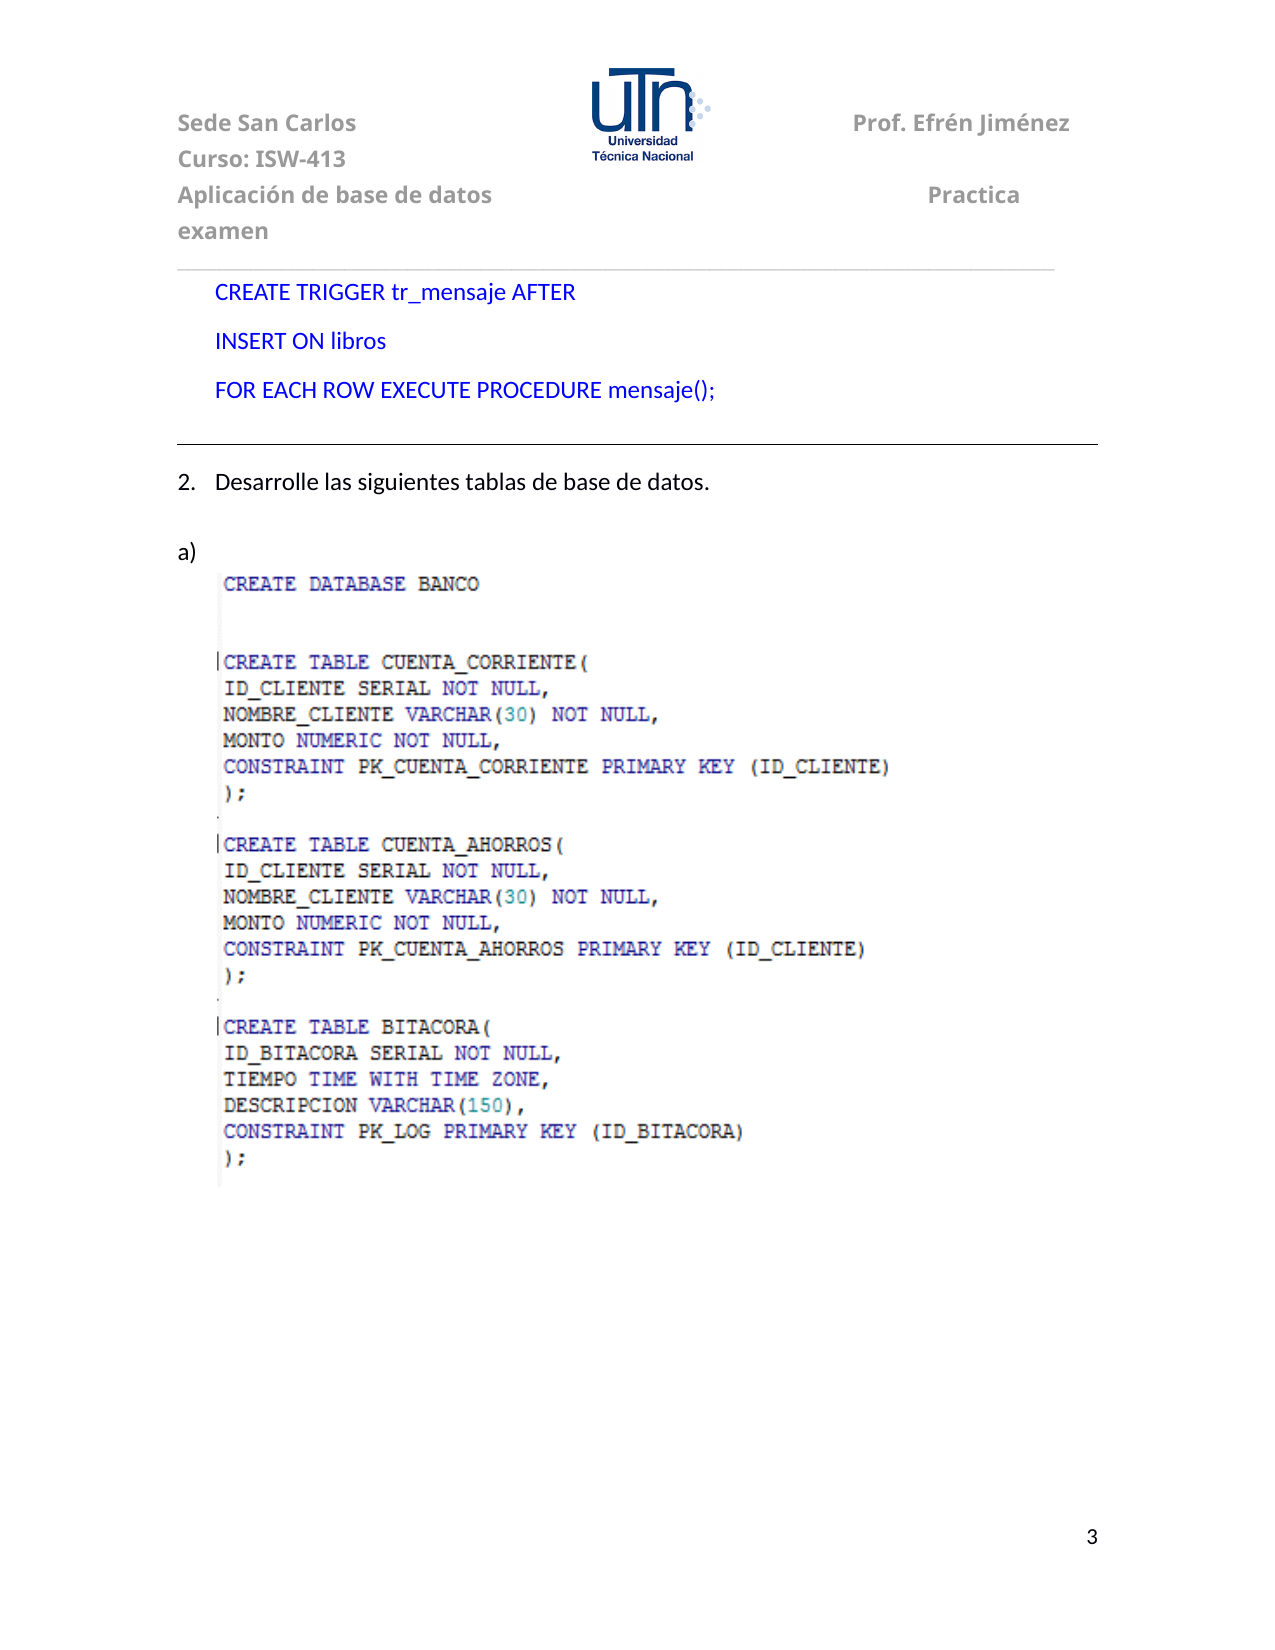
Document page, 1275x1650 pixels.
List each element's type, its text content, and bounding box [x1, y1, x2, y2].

text FOR EACH ROW EXECUTE PROCEDURE mensaje(); [215, 374, 1098, 405]
text INSERT ON libros [215, 325, 1098, 356]
list Desarrolle las siguientes tablas de base de datos. [177, 466, 1098, 496]
picture [217, 573, 935, 1187]
text CREATE TRIGGER tr_mensaje AFTER [215, 276, 1098, 307]
picture [592, 68, 711, 163]
